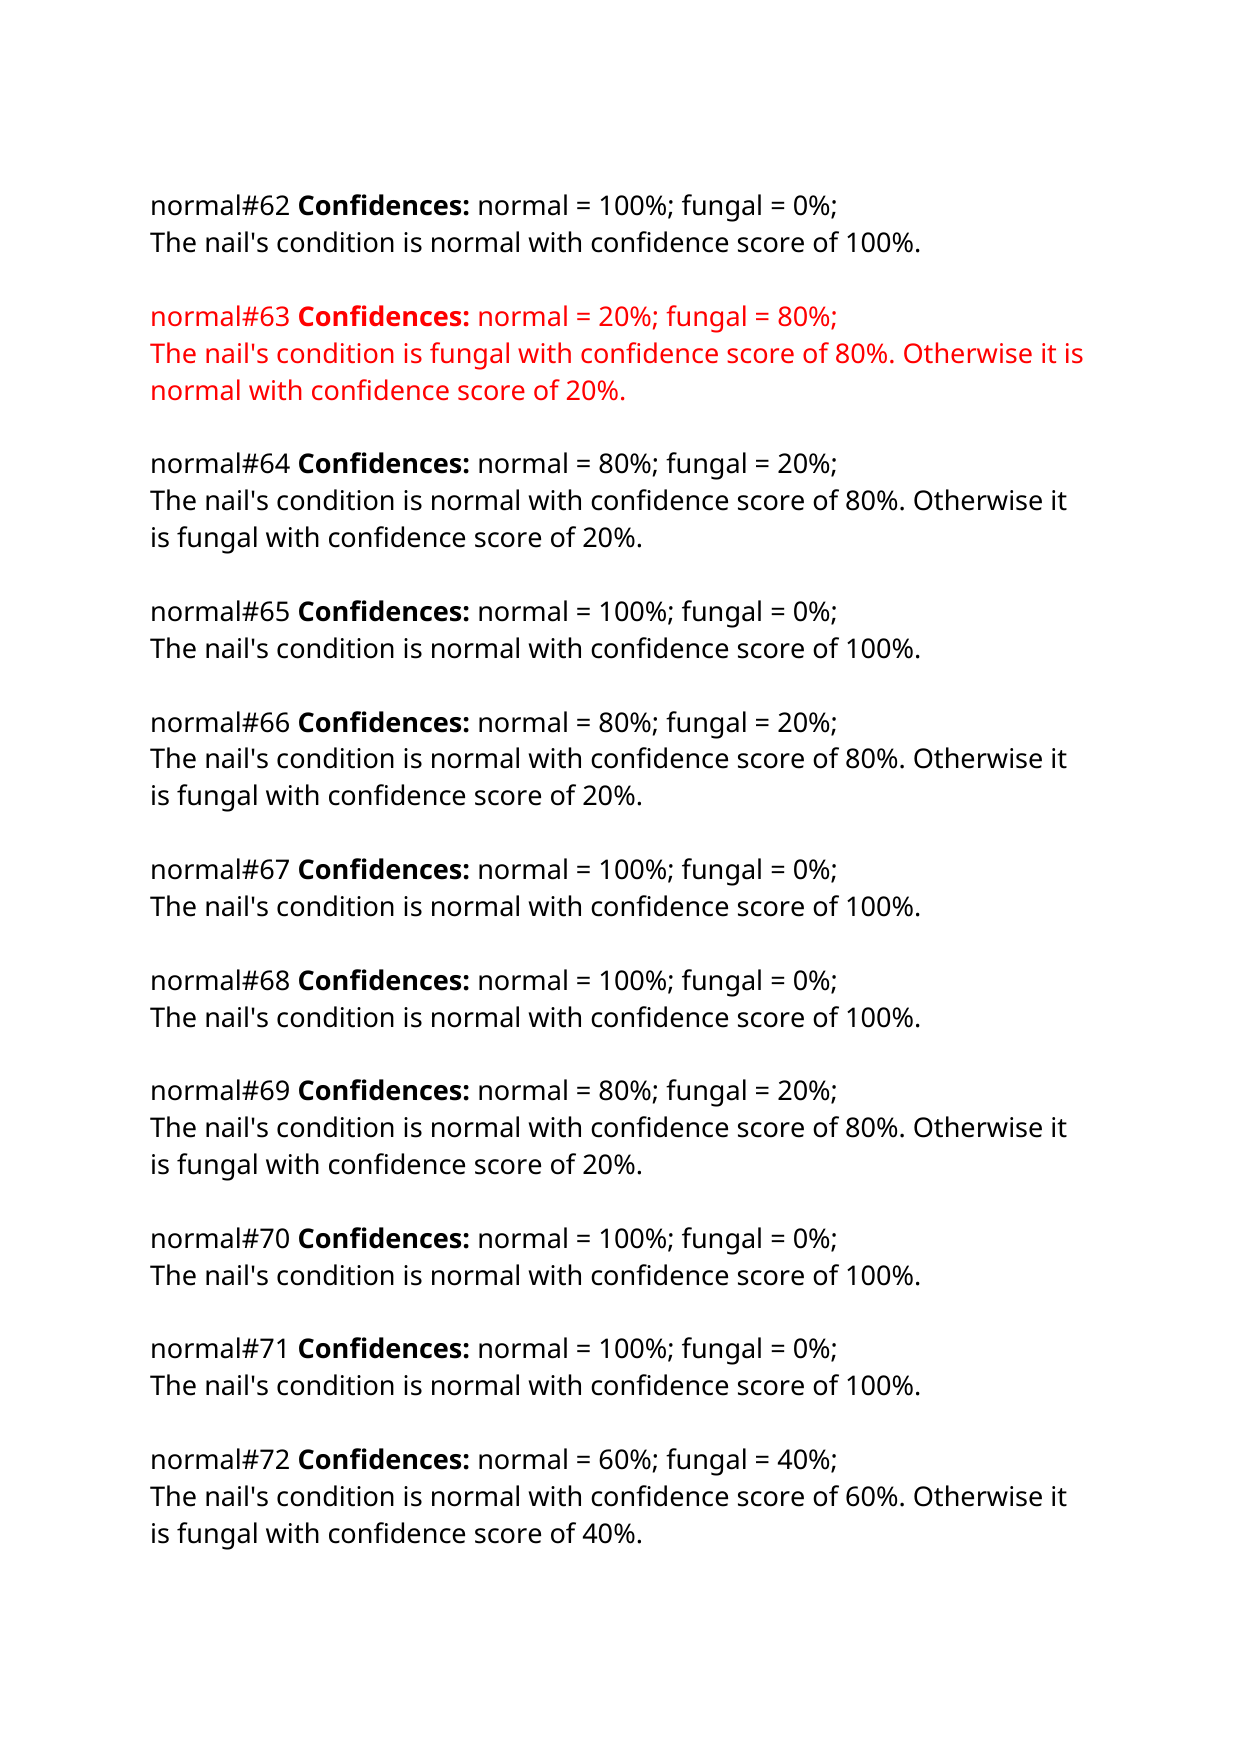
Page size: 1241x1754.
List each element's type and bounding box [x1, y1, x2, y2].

text [150, 150, 1090, 1588]
